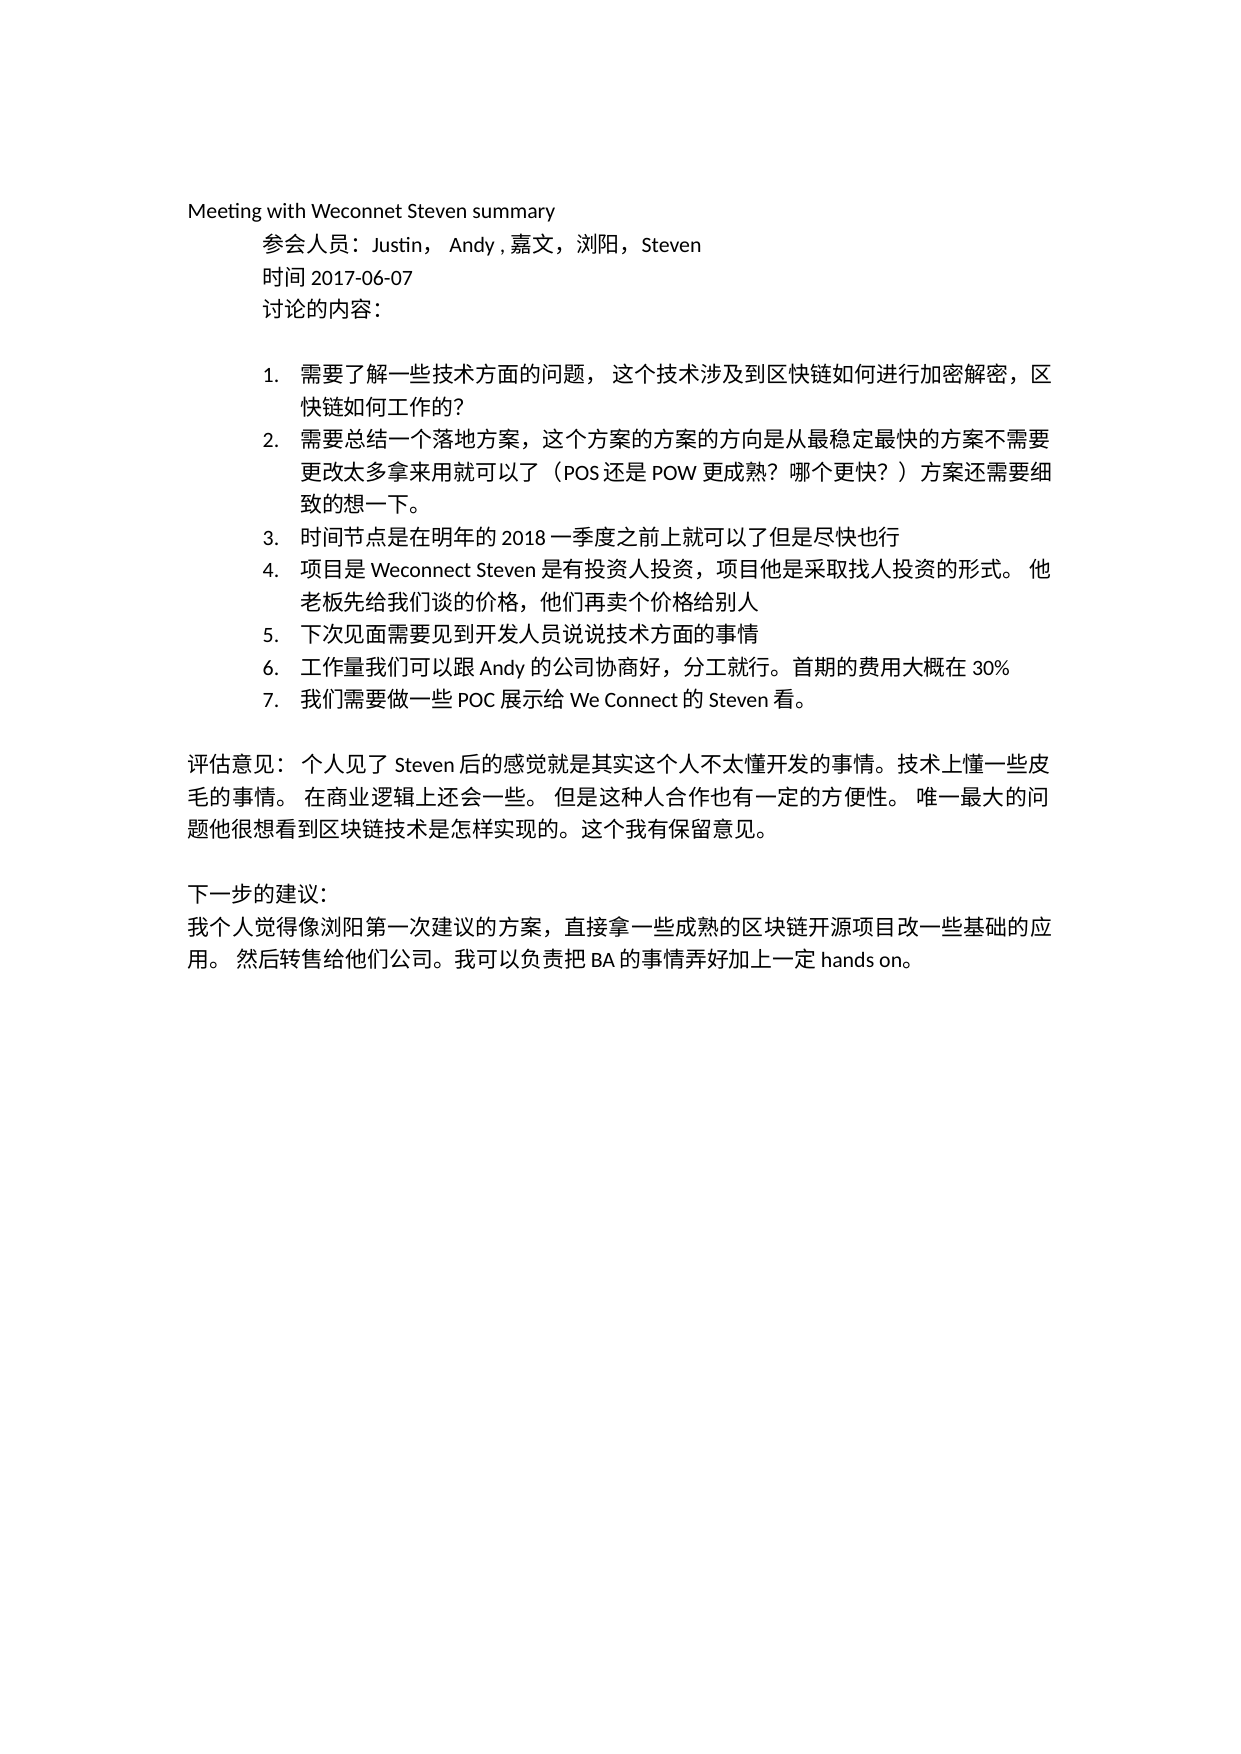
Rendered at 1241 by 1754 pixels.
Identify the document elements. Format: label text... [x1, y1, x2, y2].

text 下一步的建议： [187, 877, 1053, 909]
list 时间2017-06-07 [262, 259, 1053, 292]
list 我们需要做一些POC 展示给We Connect的Steven看。 [262, 682, 1053, 714]
text 我个人觉得像浏阳第一次建议的方案，直接拿一些成熟的区块链开源项目改一些基础的应用。 然后转售给他们公司。我可以负责把BA的事情弄好加上一定hands on。 [187, 909, 1053, 974]
list 时间节点是在明年的2018 一季度之前上就可以了但是尽快也行 [262, 519, 1053, 552]
list 需要了解一些技术方面的问题， 这个技术涉及到区快链如何进行加密解密，区快链如何工作的？ [262, 357, 1053, 422]
text Meeting with Weconnet Steven summary [187, 194, 1053, 227]
list 下次见面需要见到开发人员说说技术方面的事情 [262, 617, 1053, 649]
list 需要总结一个落地方案，这个方案的方案的方向是从最稳定最快的方案不需要更改太多拿来用就可以了（POS还是POW 更成熟？哪个更快？）方案还需要细致的想一下。 [262, 422, 1053, 519]
text 评估意见： 个人见了Steven 后的感觉就是其实这个人不太懂开发的事情。技术上懂一些皮毛的事情。 在商业逻辑上还会一些。 但是这种人合作也有一定的方便性。 唯一最大的问题他很想看到区块链技术是怎样实现的。这个我有保留意见。 [187, 747, 1053, 844]
list 工作量我们可以跟Andy 的公司协商好，分工就行。首期的费用大概在30% [262, 649, 1053, 682]
list 参会人员：Justin， Andy , 嘉文，浏阳，Steven [262, 227, 1053, 259]
list 项目是Weconnect Steven是有投资人投资，项目他是采取找人投资的形式。 他老板先给我们谈的价格，他们再卖个价格给别人 [262, 552, 1053, 617]
list 讨论的内容： [262, 292, 1053, 324]
